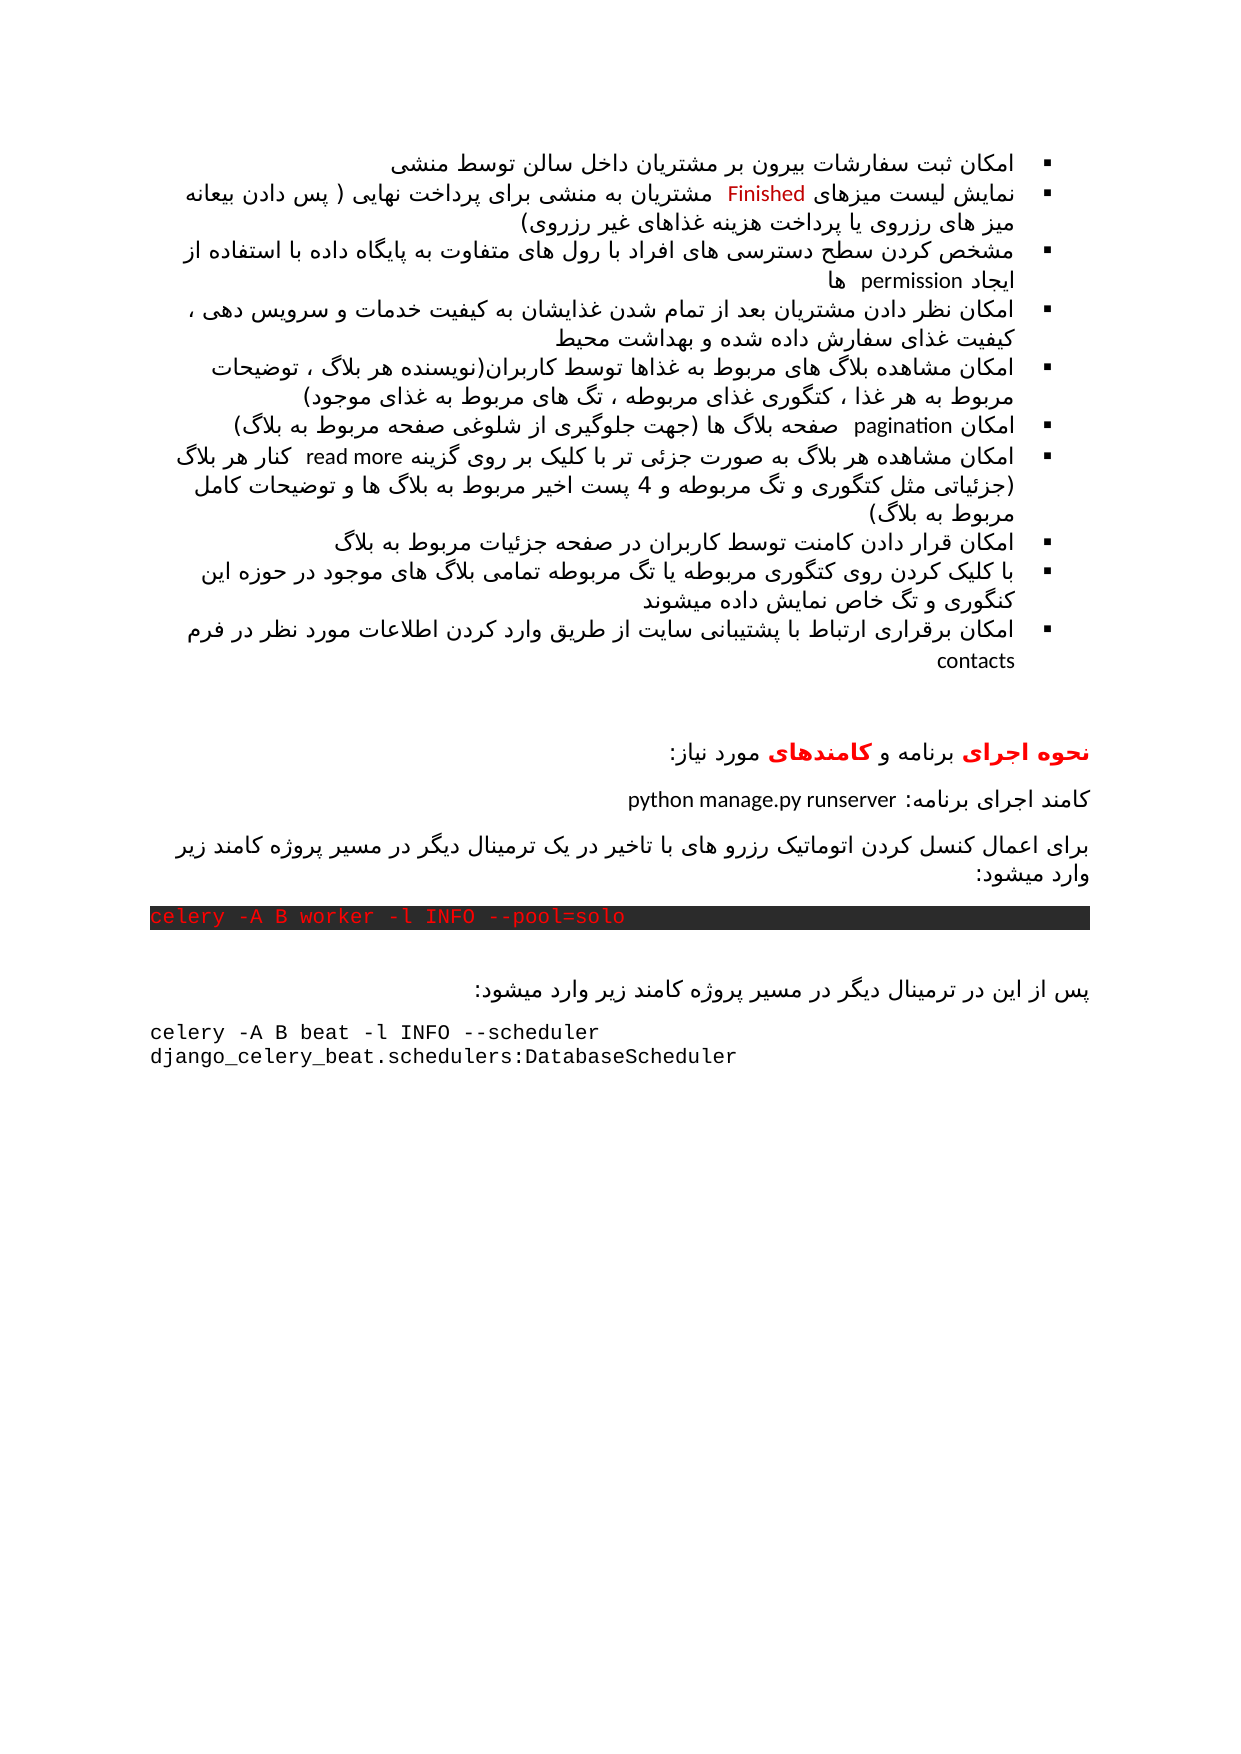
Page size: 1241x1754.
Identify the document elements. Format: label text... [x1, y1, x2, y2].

list امکان مشاهده هر بلاگ به صورت جزئی تر با کلیک بر روی گزینه read more کنار هر بلاگ (جزئیاتی مثل کتگوری و تگ مربوطه و 4 پست اخیر مربوط به بلاگ ها و توضیحات کامل مربوط به بلاگ) [150, 442, 1053, 527]
list امکان نظر دادن مشتریان بعد از تمام شدن غذایشان به کیفیت خدمات و سرویس دهی ، کیفیت غذای سفارش داده شده و بهداشت محیط [150, 297, 1053, 352]
list با کلیک کردن روی کتگوری مربوطه یا تگ مربوطه تمامی بلاگ های موجود در حوزه این کنگوری و تگ خاص نمایش داده میشوند [150, 558, 1053, 613]
list مشخص کردن سطح دسترسی های افراد با رول های متفاوت به پایگاه داده با استفاده از ایجاد permission ها [150, 238, 1053, 294]
list امکان برقراری ارتباط با پشتیبانی سایت از طریق وارد کردن اطلاعات مورد نظر در فرم contacts [150, 616, 1053, 674]
text نحوه اجرای برنامه و کامندهای مورد نیاز: [150, 739, 1090, 766]
list امکان ثبت سفارشات بیرون بر مشتریان داخل سالن توسط منشی [150, 150, 1053, 177]
list نمایش لیست میزهای Finished مشتریان به منشی برای پرداخت نهایی ( پس دادن بیعانه میز های رزروی یا پرداخت هزینه غذاهای غیر رزروی) [150, 179, 1053, 236]
text پس از این در ترمینال دیگر در مسیر پروژه کامند زیر وارد میشود: [150, 977, 1090, 1003]
list امکان مشاهده بلاگ های مربوط به غذاها توسط کاربران(نویسنده هر بلاگ ، توضیحات مربوط به هر غذا ، کتگوری غذای مربوطه ، تگ های مربوط به غذای موجود) [150, 354, 1053, 409]
text برای اعمال کنسل کردن اتوماتیک رزرو های با تاخیر در یک ترمینال دیگر در مسیر پروژه کامند زیر وارد میشود: [150, 832, 1090, 887]
list امکان pagination صفحه بلاگ ها (جهت جلوگیری از شلوغی صفحه مربوط به بلاگ) [150, 412, 1053, 439]
text کامند اجرای برنامه: python manage.py runserver [150, 785, 1090, 813]
text celery -A B beat -l INFO --scheduler django_celery_beat.schedulers:DatabaseScheduler [150, 1022, 1090, 1069]
list امکان قرار دادن کامنت توسط کاربران در صفحه جزئیات مربوط به بلاگ [150, 529, 1053, 556]
text celery -A B worker -l INFO --pool=solo [150, 906, 1090, 930]
